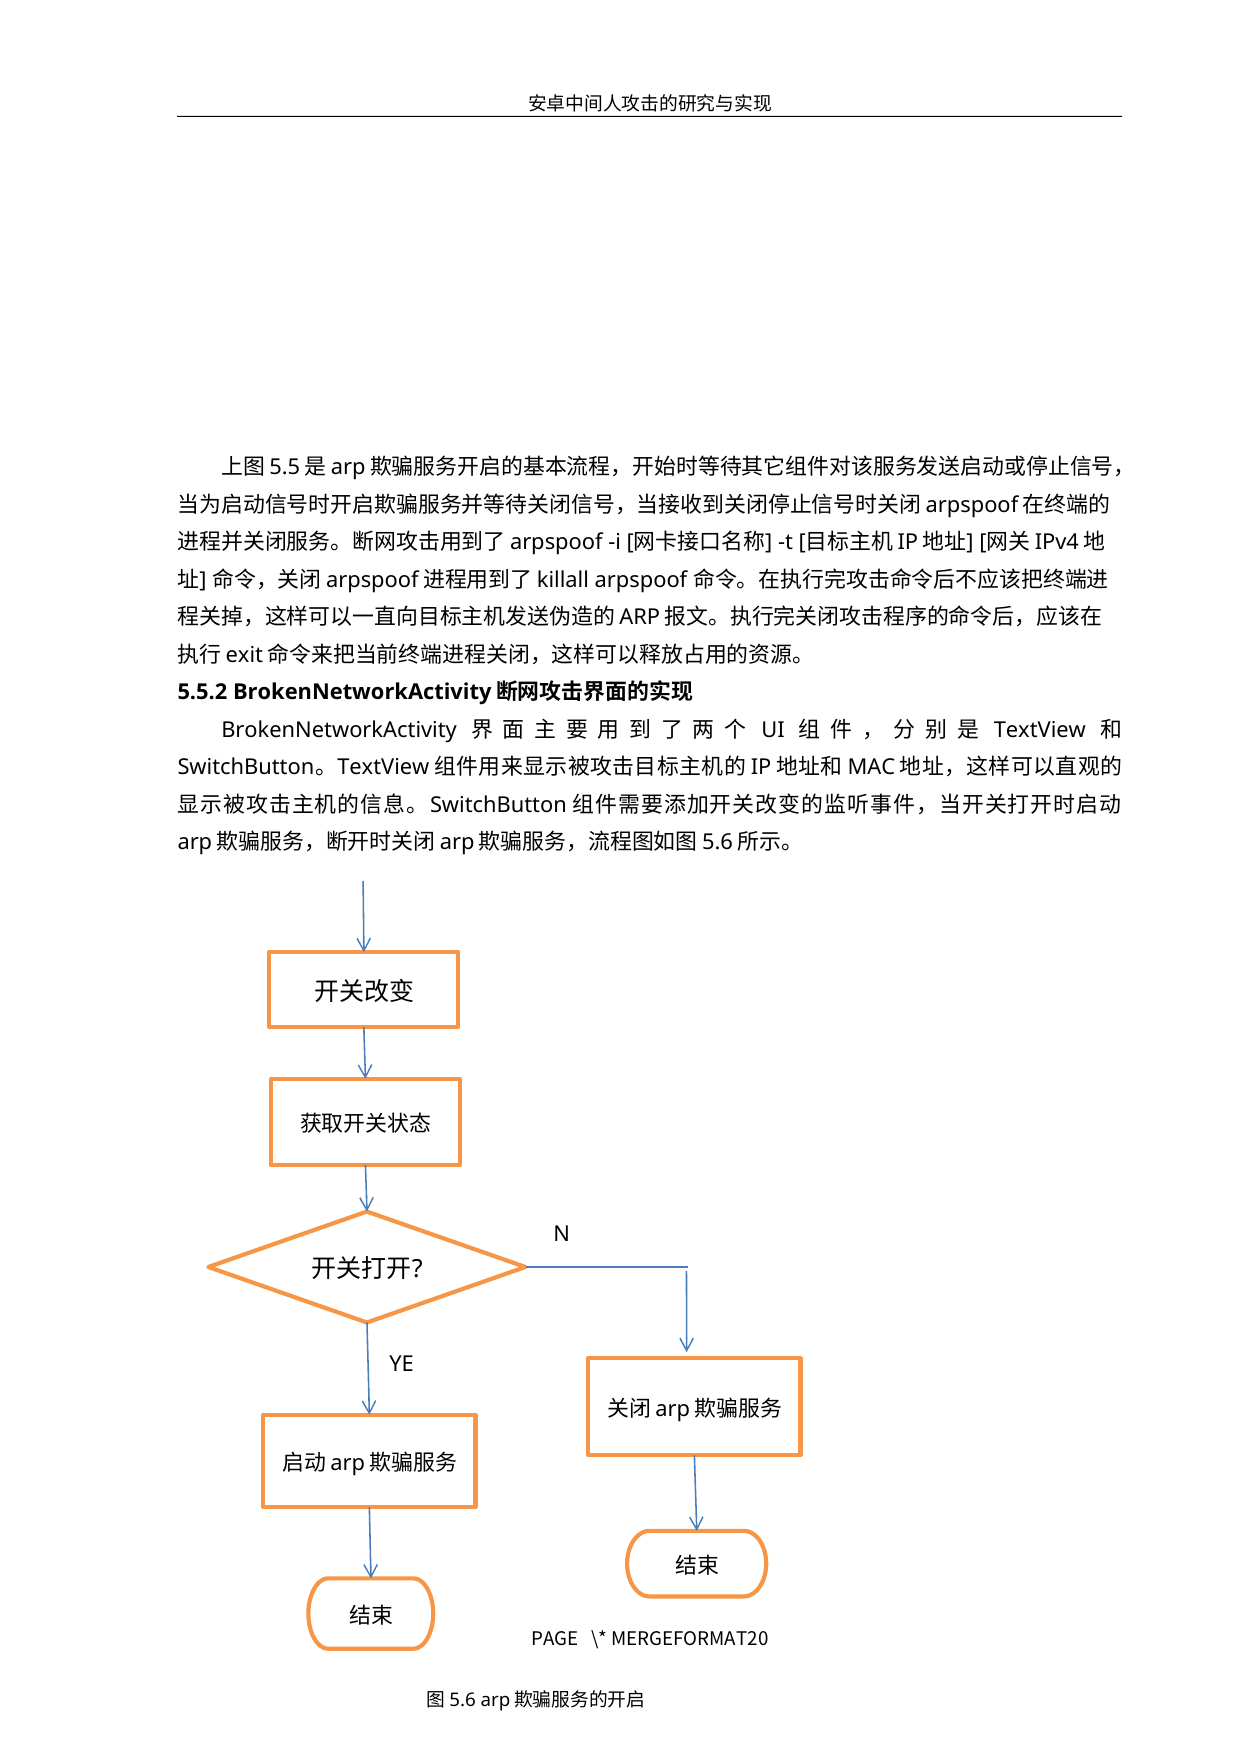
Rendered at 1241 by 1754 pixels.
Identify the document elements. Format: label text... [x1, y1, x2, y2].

text BrokenNetworkActivity界面主要用到了两个UI组件，分别是TextView和SwitchButton。TextView组件用来显示被攻击目标主机的IP地址和MAC地址，这样可以直观的显示被攻击主机的信息。SwitchButton组件需要添加开关改变的监听事件，当开关打开时启动arp欺骗服务，断开时关闭arp欺骗服务，流程图如图5.6所示。 [177, 706, 1122, 856]
text 5.5.2 BrokenNetworkActivity断网攻击界面的实现 [177, 668, 1122, 706]
text 上图5.5是arp欺骗服务开启的基本流程，开始时等待其它组件对该服务发送启动或停止信号，当为启动信号时开启欺骗服务并等待关闭信号，当接收到关闭停止信号时关闭arpspoof在终端的进程并关闭服务。断网攻击用到了arpspoof -i [网卡接口名称] -t [目标主机IP地址] [网关IPv4地址] 命令，关闭arpspoof进程用到了killall arpspoof 命令。在执行完攻击命令后不应该把终端进程关掉，这样可以一直向目标主机发送伪造的ARP报文。执行完关闭攻击程序的命令后，应该在执行exit命令来把当前终端进程关闭，这样可以释放占用的资源。 [177, 443, 1122, 668]
